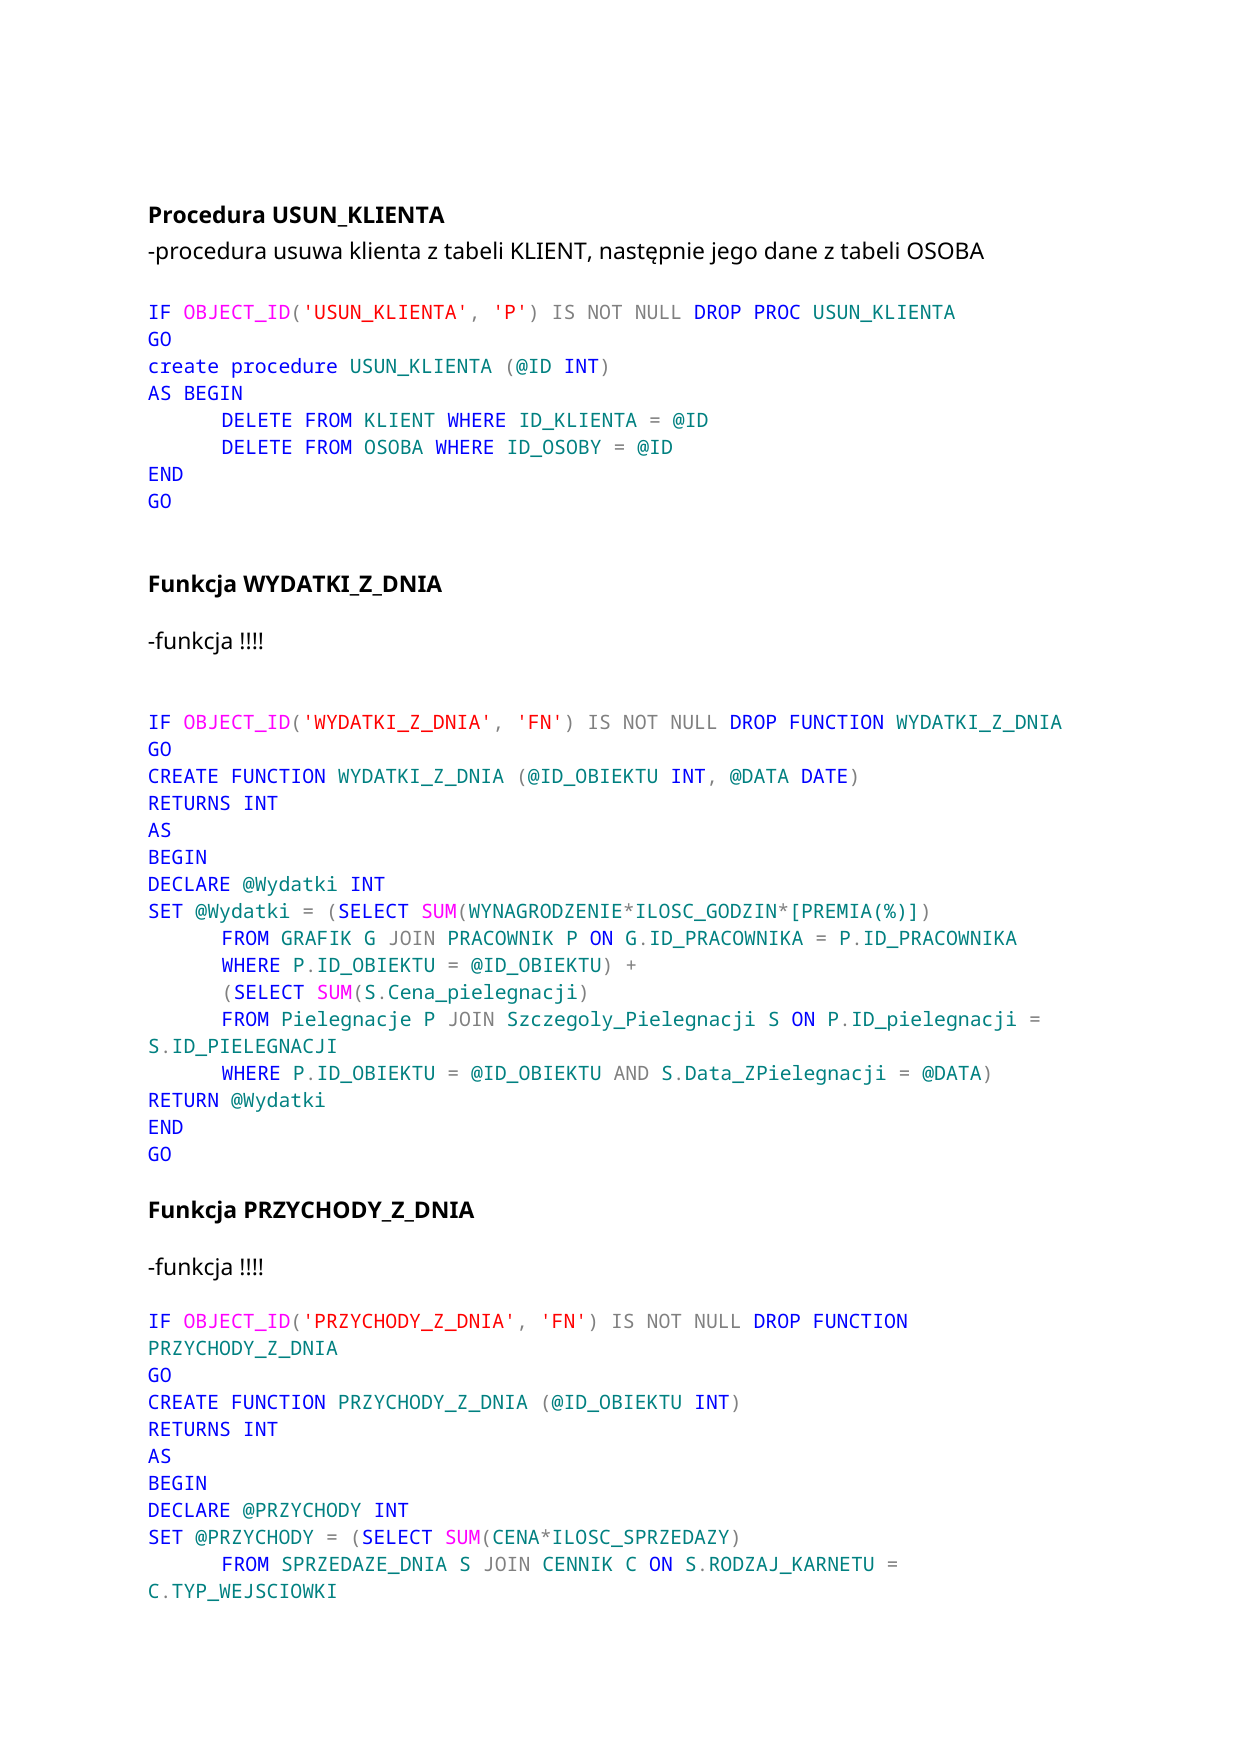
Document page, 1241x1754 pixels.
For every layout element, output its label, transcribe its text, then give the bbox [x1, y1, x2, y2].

text SET @Wydatki = (SELECT SUM(WYNAGRODZENIE*ILOSC_GODZIN*[PREMIA(%)]) [148, 897, 1093, 924]
text DELETE FROM KLIENT WHERE ID_KLIENTA = @ID [148, 406, 1093, 433]
text FROM SPRZEDAZE_DNIA S JOIN CENNIK C ON S.RODZAJ_KARNETU = C.TYP_WEJSCIOWKI [148, 1551, 1093, 1604]
text END [148, 1113, 1093, 1140]
text IF OBJECT_ID('WYDATKI_Z_DNIA', 'FN') IS NOT NULL DROP FUNCTION WYDATKI_Z_DNIA [148, 708, 1093, 736]
text GO [148, 487, 1093, 514]
text -funkcja !!!! [148, 625, 1093, 656]
text BEGIN [148, 1469, 1093, 1497]
text GO [148, 1362, 1093, 1389]
text Funkcja WYDATKI_Z_DNIA [148, 568, 1093, 599]
text RETURNS INT [148, 789, 1093, 816]
text FROM Pielegnacje P JOIN Szczegoly_Pielegnacji S ON P.ID_pielegnacji = S.ID_PIELEGNACJI [148, 1005, 1093, 1059]
text Procedura USUN_KLIENTA [148, 199, 1093, 231]
text Funkcja PRZYCHODY_Z_DNIA [148, 1194, 1093, 1225]
text DECLARE @Wydatki INT [148, 870, 1093, 897]
text GO [148, 325, 1093, 352]
text FROM GRAFIK G JOIN PRACOWNIK P ON G.ID_PRACOWNIKA = P.ID_PRACOWNIKA [148, 924, 1093, 951]
text BEGIN [148, 843, 1093, 870]
text AS [148, 1443, 1093, 1469]
text IF OBJECT_ID('USUN_KLIENTA', 'P') IS NOT NULL DROP PROC USUN_KLIENTA [148, 298, 1093, 325]
text WHERE P.ID_OBIEKTU = @ID_OBIEKTU) + [148, 951, 1093, 978]
text RETURN @Wydatki [148, 1086, 1093, 1113]
text -funkcja !!!! [148, 1251, 1093, 1282]
text AS [148, 816, 1093, 843]
text IF OBJECT_ID('PRZYCHODY_Z_DNIA', 'FN') IS NOT NULL DROP FUNCTION PRZYCHODY_Z_DNIA [148, 1308, 1093, 1362]
text GO [148, 736, 1093, 762]
text (SELECT SUM(S.Cena_pielegnacji) [148, 978, 1093, 1005]
text DELETE FROM OSOBA WHERE ID_OSOBY = @ID [148, 433, 1093, 460]
text AS BEGIN [148, 379, 1093, 406]
text create procedure USUN_KLIENTA (@ID INT) [148, 352, 1093, 379]
text WHERE P.ID_OBIEKTU = @ID_OBIEKTU AND S.Data_ZPielegnacji = @DATA) [148, 1059, 1093, 1086]
text RETURNS INT [148, 1416, 1093, 1443]
text GO [148, 1140, 1093, 1167]
text CREATE FUNCTION PRZYCHODY_Z_DNIA (@ID_OBIEKTU INT) [148, 1389, 1093, 1416]
text CREATE FUNCTION WYDATKI_Z_DNIA (@ID_OBIEKTU INT, @DATA DATE) [148, 762, 1093, 789]
text SET @PRZYCHODY = (SELECT SUM(CENA*ILOSC_SPRZEDAZY) [148, 1523, 1093, 1551]
text -procedura usuwa klienta z tabeli KLIENT, następnie jego dane z tabeli OSOBA [148, 235, 1093, 267]
text END [148, 460, 1093, 487]
text DECLARE @PRZYCHODY INT [148, 1497, 1093, 1523]
